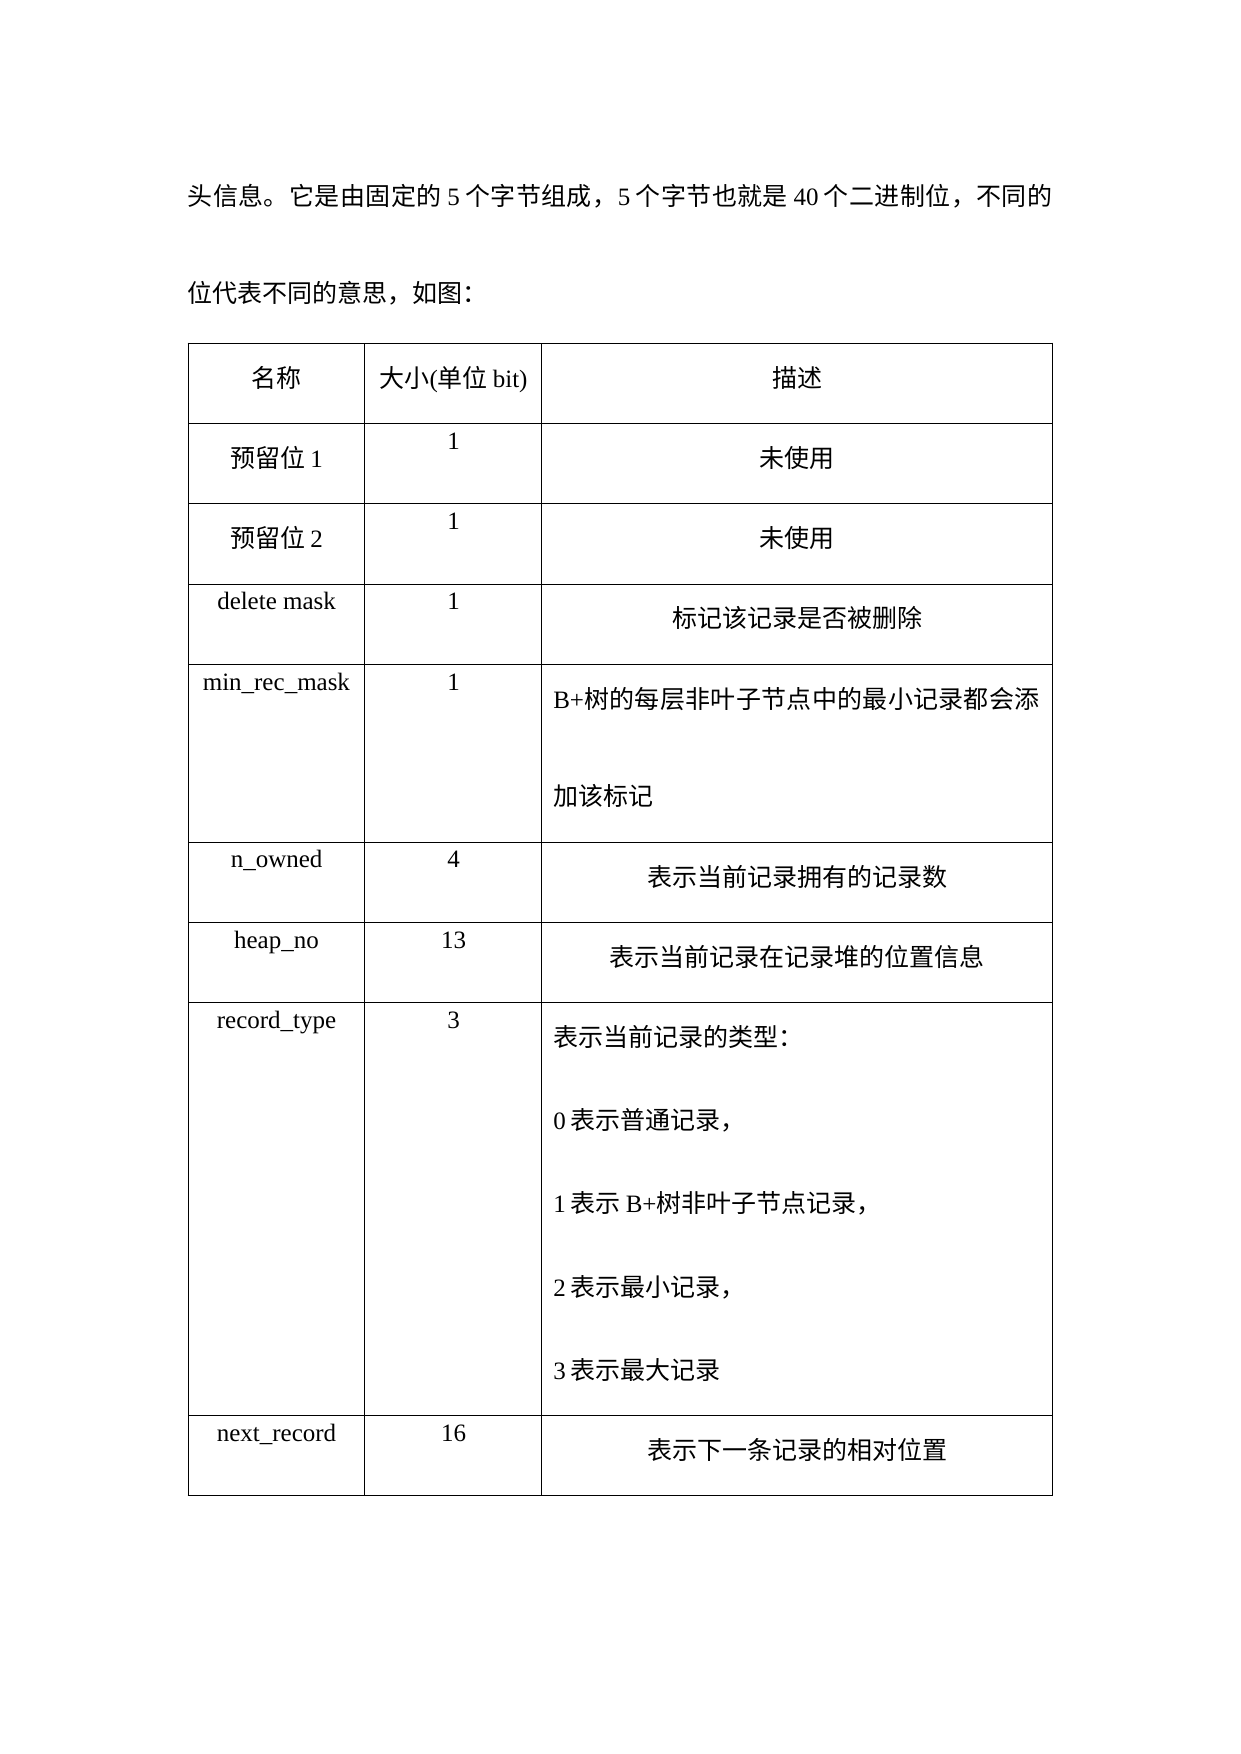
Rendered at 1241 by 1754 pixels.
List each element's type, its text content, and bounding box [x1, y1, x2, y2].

table_cell record_type [189, 1003, 364, 1415]
table_cell 未使用 [542, 504, 1052, 583]
table_cell 4 [365, 843, 541, 922]
table_cell 表示当前记录的类型： 0表示普通记录， 1表示B+树非叶子节点记录， 2表示最小记录， 3表示最大记录 [542, 1003, 1052, 1415]
table_cell 表示下一条记录的相对位置 [542, 1416, 1052, 1495]
table_cell 未使用 [542, 424, 1052, 503]
table_header 名称 [189, 344, 364, 423]
table_cell 16 [365, 1416, 541, 1495]
table_cell n_owned [189, 843, 364, 922]
table_cell delete mask [189, 585, 364, 664]
table_cell 13 [365, 923, 541, 1002]
table_cell 1 [365, 424, 541, 503]
table_cell 1 [365, 665, 541, 842]
table_cell 预留位1 [189, 424, 364, 503]
table_cell next_record [189, 1416, 364, 1495]
table_cell heap_no [189, 923, 364, 1002]
table_cell 1 [365, 585, 541, 664]
table_cell 标记该记录是否被删除 [542, 585, 1052, 664]
table_cell min_rec_mask [189, 665, 364, 842]
table_header 描述 [542, 344, 1052, 423]
table_cell 表示当前记录拥有的记录数 [542, 843, 1052, 922]
table_cell 3 [365, 1003, 541, 1415]
table_header 大小(单位bit) [365, 344, 541, 423]
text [187, 162, 1053, 324]
table_cell 预留位2 [189, 504, 364, 583]
table_cell 1 [365, 504, 541, 583]
table_cell 表示当前记录在记录堆的位置信息 [542, 923, 1052, 1002]
table_cell B+树的每层非叶子节点中的最小记录都会添加该标记 [542, 665, 1052, 842]
